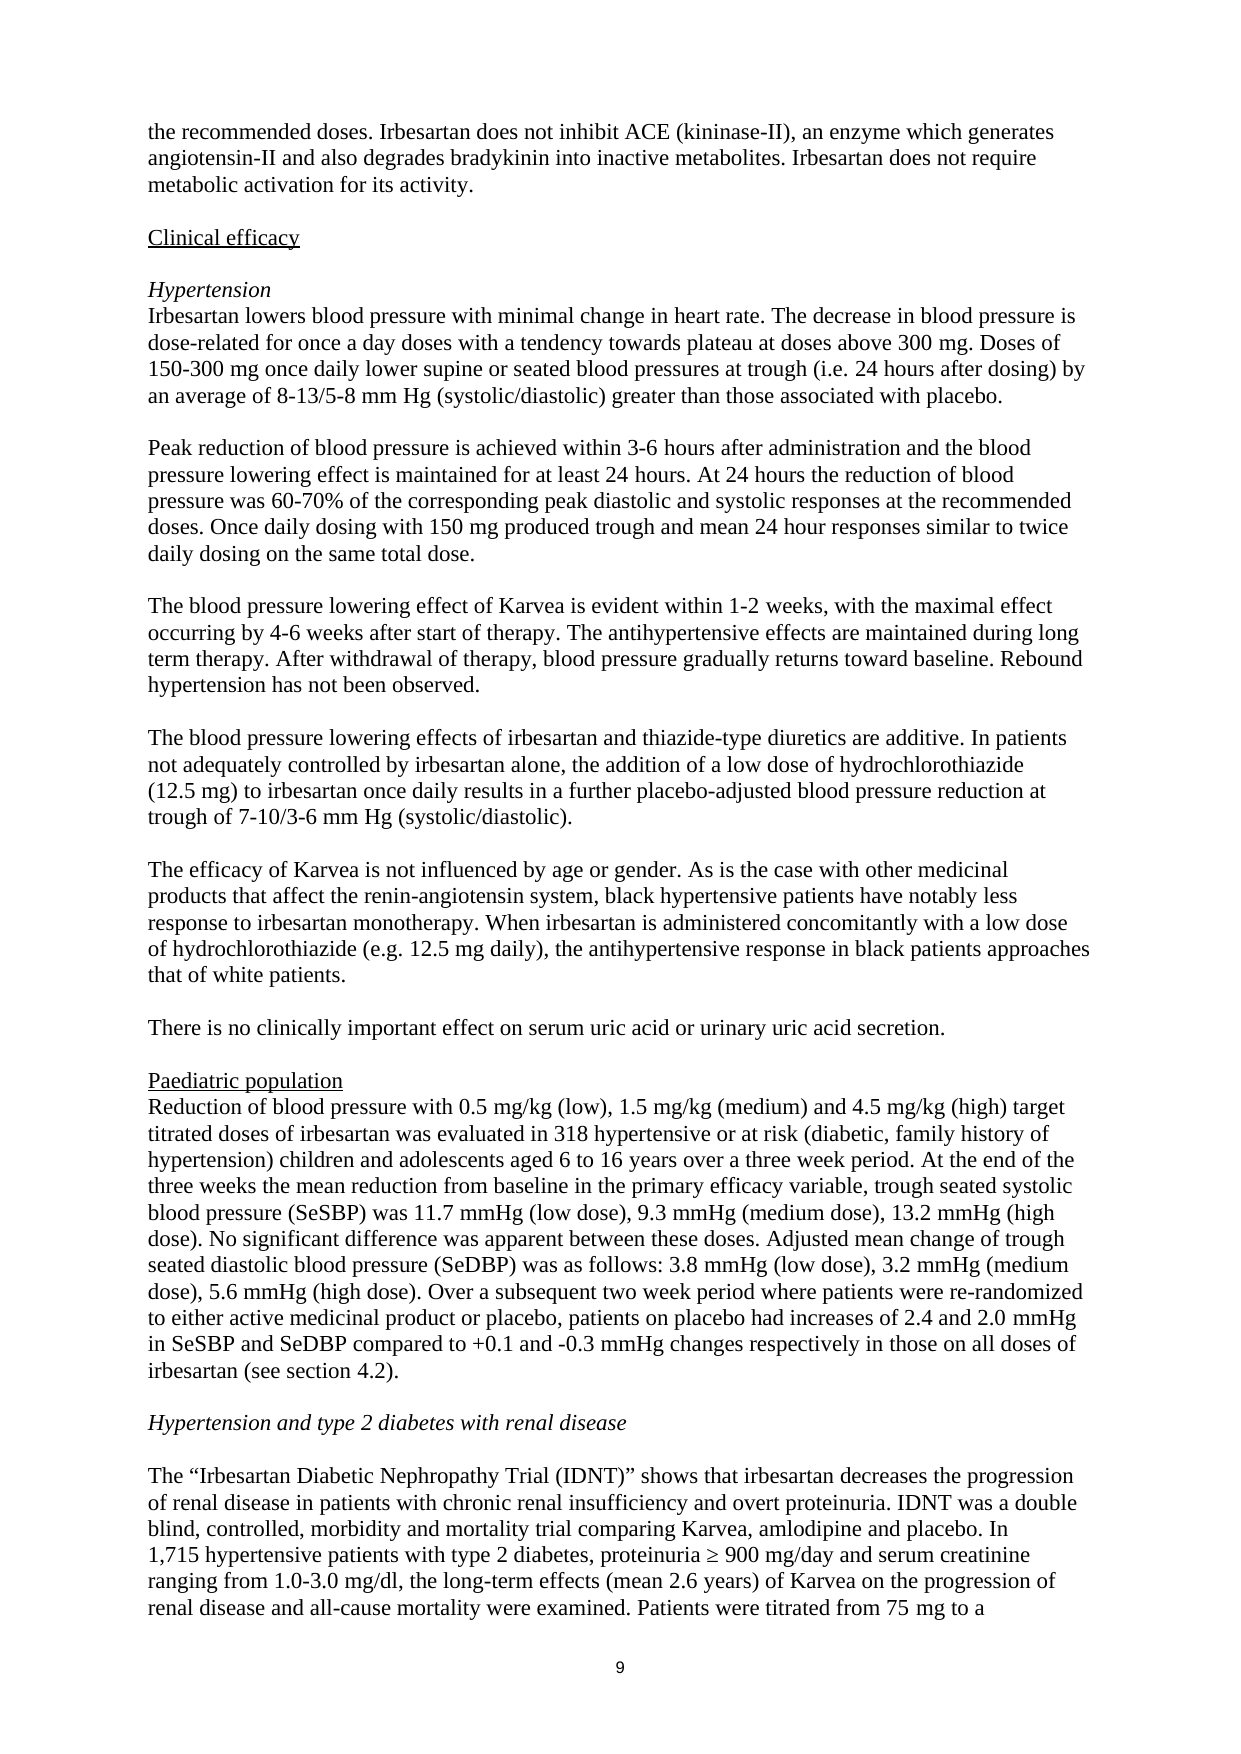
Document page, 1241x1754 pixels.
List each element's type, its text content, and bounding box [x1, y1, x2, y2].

text The efficacy of Karvea is not influenced by age or gender. As is the case with other medicinal products that affect the renin-angiotensin system, black hypertensive patients have notably less response to irbesartan monotherapy. When irbesartan is administered concomitantly with a low dose of hydrochlorothiazide (e.g. 12.5 mg daily), the antihypertensive response in black patients approaches that of white patients. [148, 856, 1093, 988]
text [148, 118, 1093, 197]
text Reduction of blood pressure with 0.5 mg/kg (low), 1.5 mg/kg (medium) and 4.5 mg/kg (high) target titrated doses of irbesartan was evaluated in 318 hypertensive or at risk (diabetic, family history of hypertension) children and adolescents aged 6 to 16 years over a three week period. At the end of the three weeks the mean reduction from baseline in the primary efficacy variable, trough seated systolic blood pressure (SeSBP) was 11.7 mmHg (low dose), 9.3 mmHg (medium dose), 13.2 mmHg (high dose). No significant difference was apparent between these doses. Adjusted mean change of trough seated diastolic blood pressure (SeDBP) was as follows: 3.8 mmHg (low dose), 3.2 mmHg (medium dose), 5.6 mmHg (high dose). Over a subsequent two week period where patients were re-randomized to either active medicinal product or placebo, patients on placebo had increases of 2.4 and 2.0 mmHg in SeSBP and SeDBP compared to +0.1 and -0.3 mmHg changes respectively in those on all doses of irbesartan (see section 4.2). [148, 1093, 1093, 1383]
text Hypertension [148, 276, 1093, 303]
text There is no clinically important effect on serum uric acid or urinary uric acid secretion. [148, 1014, 1093, 1041]
text Hypertension and type 2 diabetes with renal disease [148, 1409, 1093, 1436]
text The blood pressure lowering effect of Karvea is evident within 1-2 weeks, with the maximal effect occurring by 4-6 weeks after start of therapy. The antihypertensive effects are maintained during long term therapy. After withdrawal of therapy, blood pressure gradually returns toward baseline. Rebound hypertension has not been observed. [148, 592, 1093, 698]
text Irbesartan lowers blood pressure with minimal change in heart rate. The decrease in blood pressure is dose-related for once a day doses with a tendency towards plateau at doses above 300 mg. Doses of 150-300 mg once daily lower supine or seated blood pressures at trough (i.e. 24 hours after dosing) by an average of 8-13/5-8 mm Hg (systolic/diastolic) greater than those associated with placebo. [148, 303, 1093, 408]
text Peak reduction of blood pressure is achieved within 3-6 hours after administration and the blood pressure lowering effect is maintained for at least 24 hours. At 24 hours the reduction of blood pressure was 60-70% of the corresponding peak diastolic and systolic responses at the recommended doses. Once daily dosing with 150 mg produced trough and mean 24 hour responses similar to twice daily dosing on the same total dose. [148, 434, 1093, 566]
text The blood pressure lowering effects of irbesartan and thiazide-type diuretics are additive. In patients not adequately controlled by irbesartan alone, the addition of a low dose of hydrochlorothiazide (12.5 mg) to irbesartan once daily results in a further placebo-adjusted blood pressure reduction at trough of 7-10/3-6 mm Hg (systolic/diastolic). [148, 724, 1093, 830]
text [148, 1462, 1093, 1620]
subtitle Clinical efficacy [148, 223, 1093, 250]
text Paediatric population [148, 1067, 1093, 1093]
